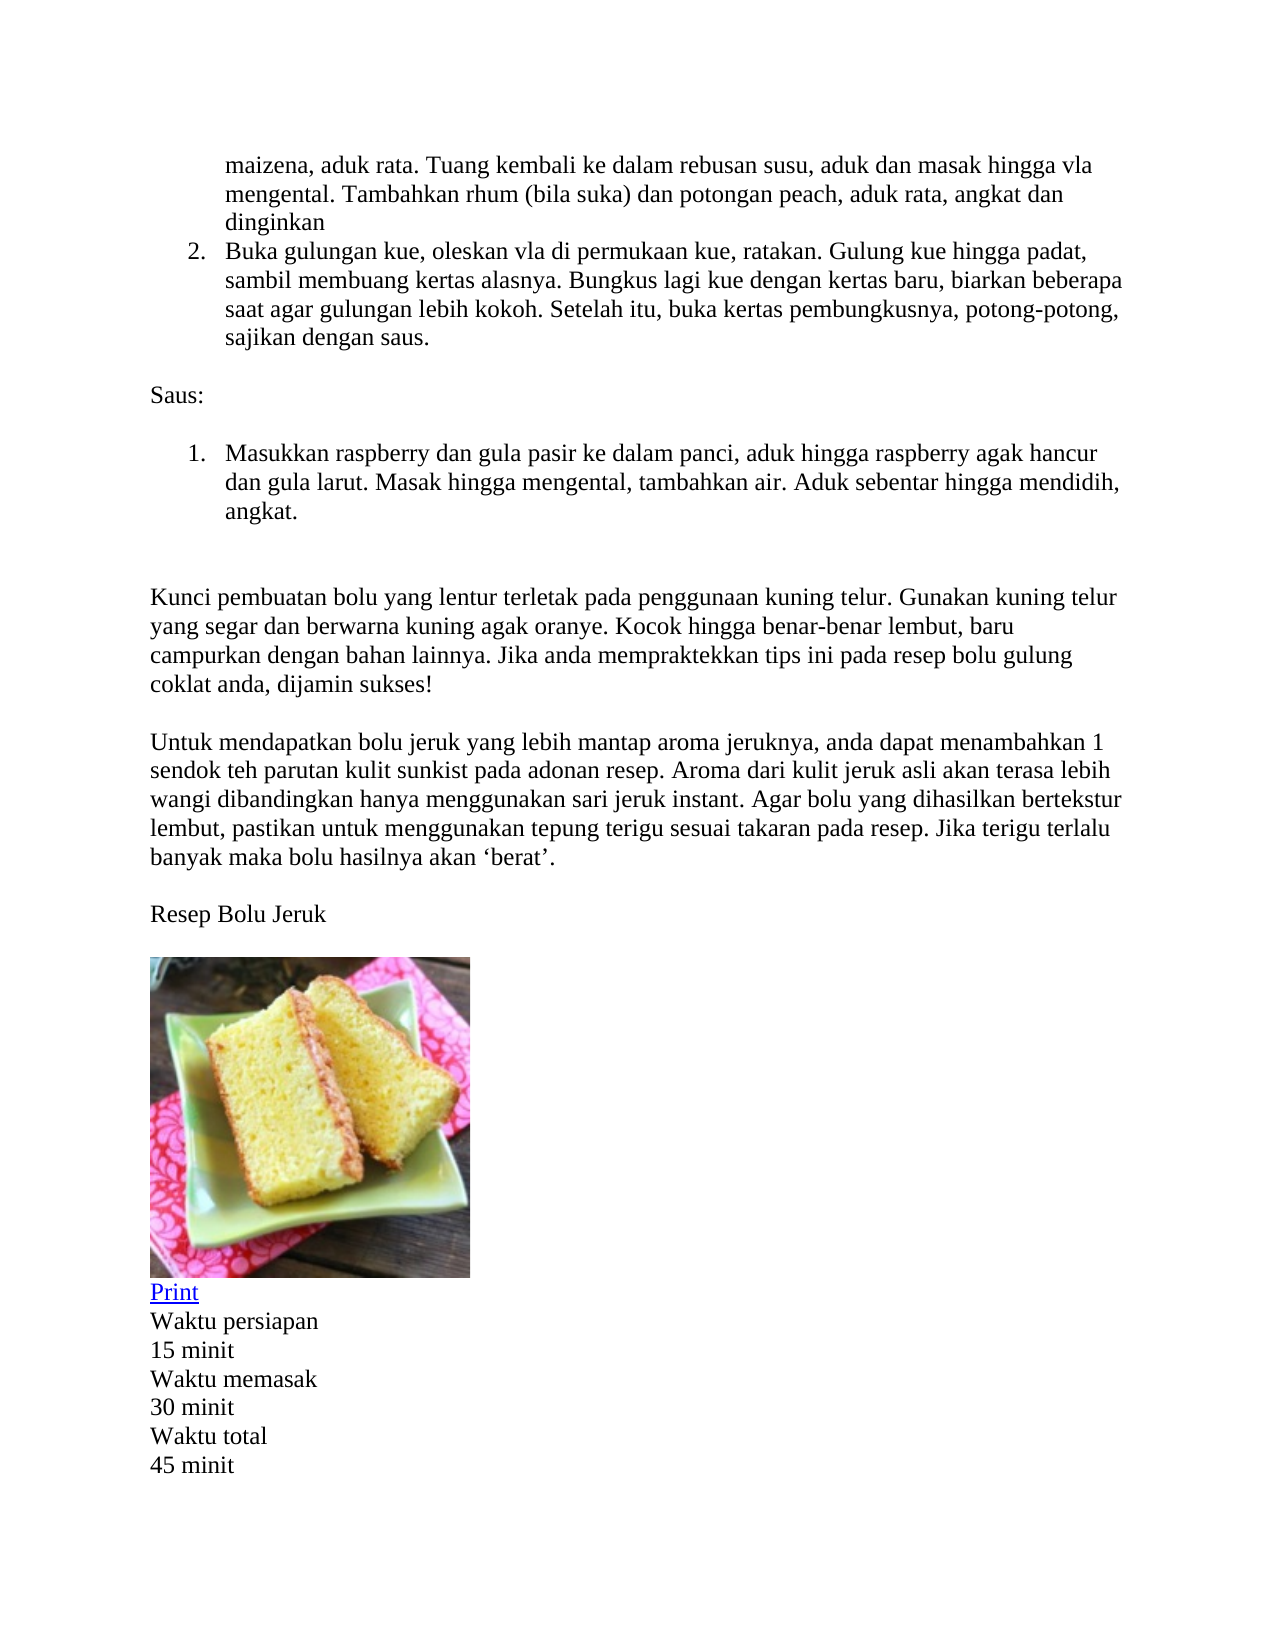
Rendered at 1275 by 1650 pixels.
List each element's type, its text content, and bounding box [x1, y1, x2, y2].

text Waktu memasak [150, 1364, 1125, 1392]
list Masukkan raspberry dan gula pasir ke dalam panci, aduk hingga raspberry agak hancur dan gula larut. Masak hingga mengental, tambahkan air. Aduk sebentar hingga mendidih, angkat. [187, 438, 1125, 524]
text Saus: [150, 380, 1125, 409]
text Kunci pembuatan bolu yang lentur terletak pada penggunaan kuning telur. Gunakan kuning telur yang segar dan berwarna kuning agak oranye. Kocok hingga benar-benar lembut, baru campurkan dengan bahan lainnya. Jika anda mempraktekkan tips ini pada resep bolu gulung coklat anda, dijamin sukses! [150, 554, 1125, 697]
text Untuk mendapatkan bolu jeruk yang lebih mantap aroma jeruknya, anda dapat menambahkan 1 sendok teh parutan kulit sunkist pada adonan resep. Aroma dari kulit jeruk asli akan terasa lebih wangi dibandingkan hanya menggunakan sari jeruk instant. Agar bolu yang dihasilkan bertekstur lembut, pastikan untuk menggunakan tepung terigu sesuai takaran pada resep. Jika terigu terlalu banyak maka bolu hasilnya akan ‘berat’. [150, 727, 1125, 870]
text Resep Bolu Jeruk [150, 899, 1125, 928]
picture [150, 957, 471, 1278]
text 30 minit [150, 1392, 1125, 1421]
list Buka gulungan kue, oleskan vla di permukaan kue, ratakan. Gulung kue hingga padat, sambil membuang kertas alasnya. Bungkus lagi kue dengan kertas baru, biarkan beberapa saat agar gulungan lebih kokoh. Setelah itu, buka kertas pembungkusnya, potong-potong, sajikan dengan saus. [187, 236, 1125, 351]
text 45 minit [150, 1450, 1125, 1479]
text 15 minit [150, 1335, 1125, 1364]
text Waktu total [150, 1421, 1125, 1450]
text Print [150, 1277, 1125, 1306]
text Waktu persiapan [150, 1306, 1125, 1335]
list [187, 150, 1125, 236]
